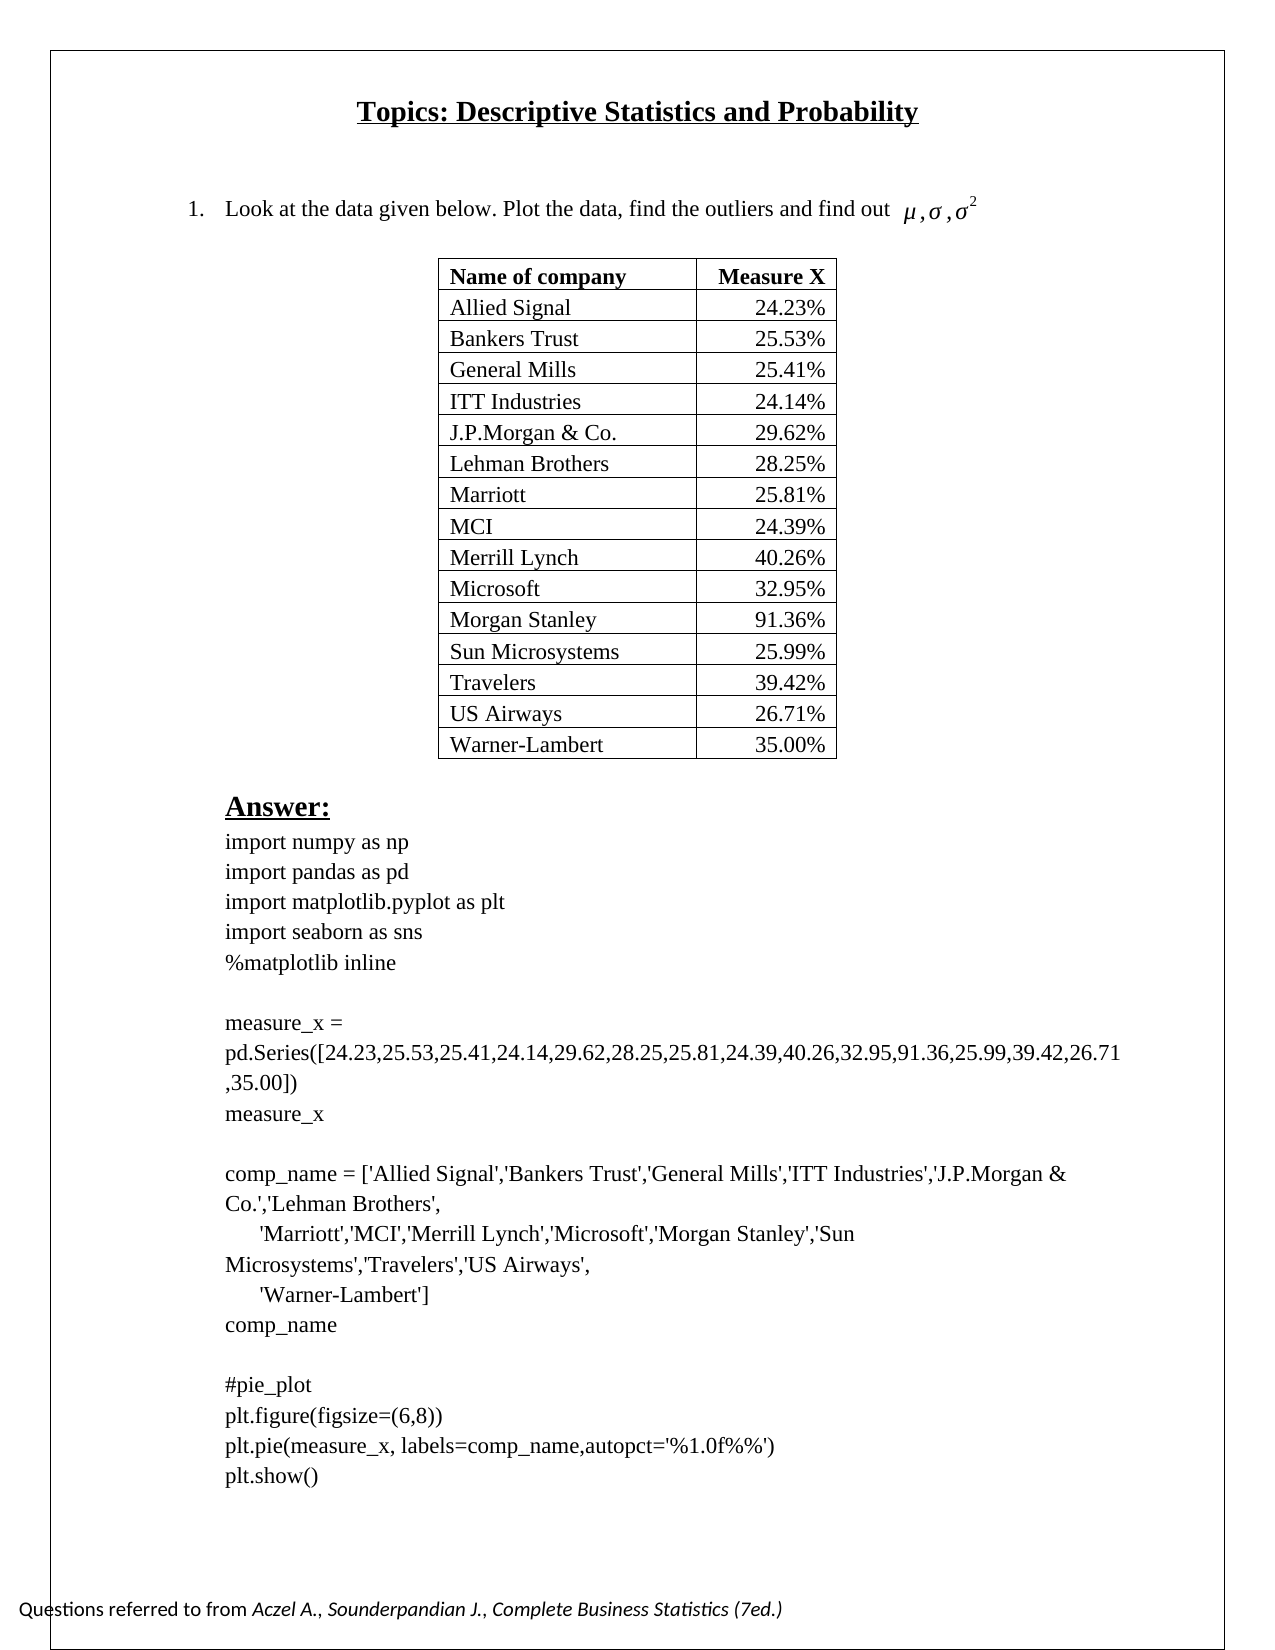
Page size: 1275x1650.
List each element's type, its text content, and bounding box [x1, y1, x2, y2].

list comp_name = ['Allied Signal','Bankers Trust','General Mills','ITT Industries','J.P.Morgan & Co.','Lehman Brothers', [225, 1160, 1125, 1217]
table_cell 24.14% [697, 384, 836, 414]
text Topics: Descriptive Statistics and Probability [150, 94, 1125, 127]
table_cell General Mills [439, 353, 696, 383]
table_cell 29.62% [697, 415, 836, 445]
table_cell Morgan Stanley [439, 603, 696, 633]
table_cell Bankers Trust [439, 321, 696, 352]
list import seaborn as sns [225, 918, 1125, 945]
list comp_name [225, 1311, 1125, 1337]
table_cell 25.41% [697, 353, 836, 383]
list import numpy as np [225, 828, 1125, 854]
list plt.pie(measure_x, labels=comp_name,autopct='%1.0f%%') [225, 1432, 1125, 1458]
table_header Measure X [697, 259, 836, 289]
table_cell Warner-Lambert [439, 728, 696, 758]
list Look at the data given below. Plot the data, find the outliers and find out [187, 193, 1125, 224]
table_cell 24.39% [697, 509, 836, 539]
list plt.figure(figsize=(6,8)) [225, 1402, 1125, 1428]
list plt.show() [225, 1462, 1125, 1488]
table_cell 25.99% [697, 634, 836, 664]
table_cell J.P.Morgan & Co. [439, 415, 696, 445]
table_cell 32.95% [697, 571, 836, 602]
table_cell 26.71% [697, 696, 836, 727]
list measure_x [225, 1099, 1125, 1126]
table_cell Marriott [439, 478, 696, 508]
text Answer: [150, 789, 1125, 823]
table_cell 91.36% [697, 603, 836, 633]
table_cell 28.25% [697, 446, 836, 477]
list 'Marriott','MCI','Merrill Lynch','Microsoft','Morgan Stanley','Sun Microsystems','Travelers','US Airways', [225, 1220, 1125, 1277]
table_cell 35.00% [697, 728, 836, 758]
list 'Warner-Lambert'] [225, 1281, 1125, 1307]
table_cell 39.42% [697, 665, 836, 695]
table_cell Microsoft [439, 571, 696, 602]
table_cell 40.26% [697, 540, 836, 570]
table_cell 25.53% [697, 321, 836, 352]
table_header Name of company [439, 259, 696, 289]
table_cell Sun Microsystems [439, 634, 696, 664]
table_cell Allied Signal [439, 290, 696, 320]
list import matplotlib.pyplot as plt [225, 888, 1125, 914]
table_cell Lehman Brothers [439, 446, 696, 477]
list measure_x = pd.Series([24.23,25.53,25.41,24.14,29.62,28.25,25.81,24.39,40.26,32.95,91.36,25.99,39.42,26.71,35.00]) [225, 1009, 1125, 1096]
list #pie_plot [225, 1371, 1125, 1398]
list %matplotlib inline [225, 948, 1125, 975]
table_cell Travelers [439, 665, 696, 695]
list import pandas as pd [225, 858, 1125, 884]
table_cell US Airways [439, 696, 696, 727]
table_cell 24.23% [697, 290, 836, 320]
table_cell MCI [439, 509, 696, 539]
table_cell ITT Industries [439, 384, 696, 414]
table_cell Merrill Lynch [439, 540, 696, 570]
table_cell 25.81% [697, 478, 836, 508]
